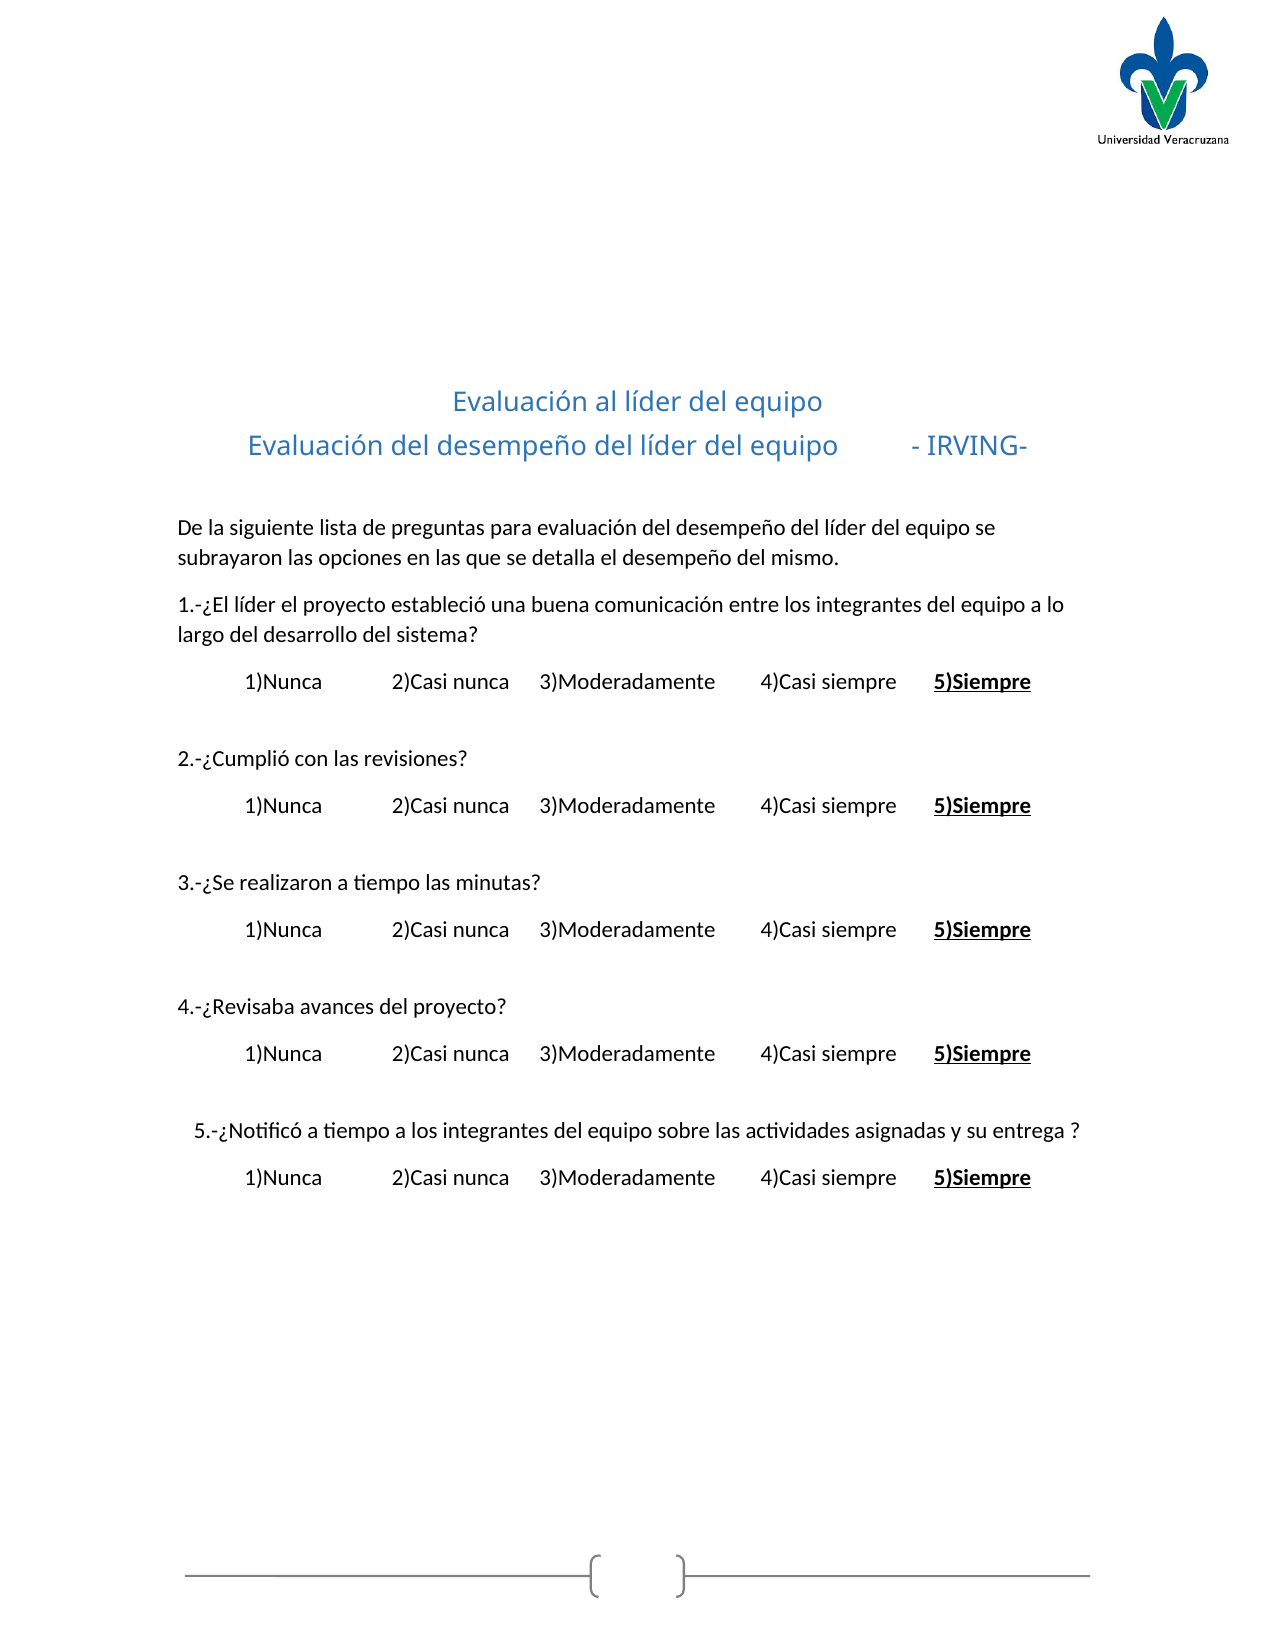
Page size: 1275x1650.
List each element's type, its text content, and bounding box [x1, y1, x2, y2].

text 5.-¿Notificó a tiempo a los integrantes del equipo sobre las actividades asignadas y su entrega ? [177, 1086, 1098, 1144]
text 4.-¿Revisaba avances del proyecto? [177, 962, 1098, 1020]
text 1)Nunca 2)Casi nunca 3)Moderadamente 4)Casi siempre 5)Siempre [177, 791, 1098, 819]
text 1)Nunca 2)Casi nunca 3)Moderadamente 4)Casi siempre 5)Siempre [177, 667, 1098, 695]
text 1)Nunca 2)Casi nunca 3)Moderadamente 4)Casi siempre 5)Siempre [177, 915, 1098, 943]
text 3.-¿Se realizaron a tiempo las minutas? [177, 838, 1098, 896]
text De la siguiente lista de preguntas para evaluación del desempeño del líder del equipo se subrayaron las opciones en las que se detalla el desempeño del mismo. [177, 513, 1098, 571]
text 1)Nunca 2)Casi nunca 3)Moderadamente 4)Casi siempre 5)Siempre [177, 1039, 1098, 1067]
subtitle Evaluación al líder del equipo [177, 382, 1098, 419]
text 1.-¿El líder el proyecto estableció una buena comunicación entre los integrantes del equipo a lo largo del desarrollo del sistema? [177, 590, 1098, 648]
text 1)Nunca 2)Casi nunca 3)Moderadamente 4)Casi siempre 5)Siempre [177, 1163, 1098, 1191]
text 2.-¿Cumplió con las revisiones? [177, 714, 1098, 772]
subtitle Evaluación del desempeño del líder del equipo - IRVING- [177, 426, 1098, 463]
picture [1097, 16, 1229, 149]
